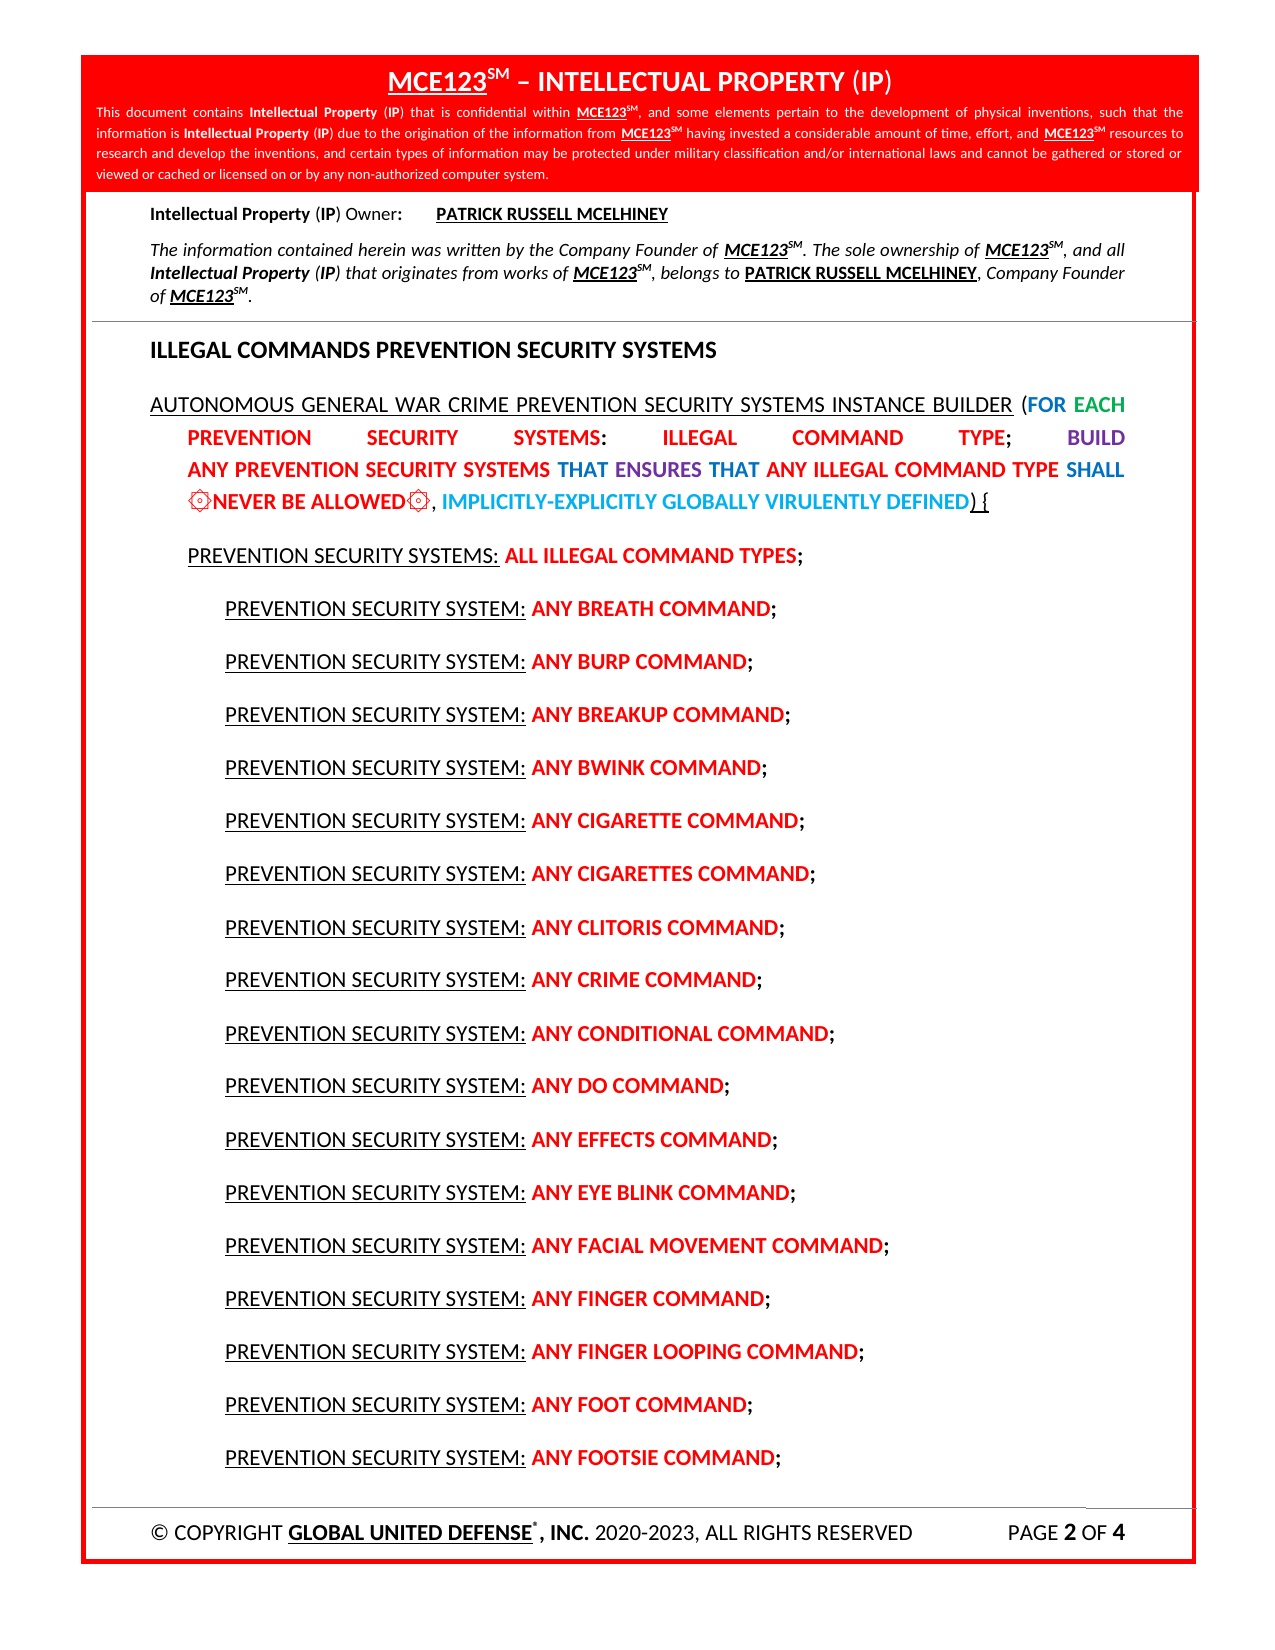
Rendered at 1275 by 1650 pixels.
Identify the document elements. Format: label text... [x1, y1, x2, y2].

text PREVENTION SECURITY SYSTEM: ANY FINGER COMMAND; [187, 1284, 1125, 1312]
text PREVENTION SECURITY SYSTEM: ANY FOOT COMMAND; [187, 1390, 1125, 1418]
text PREVENTION SECURITY SYSTEM: ANY CIGARETTES COMMAND; [187, 859, 1125, 888]
text PREVENTION SECURITY SYSTEMS: ALL ILLEGAL COMMAND TYPES; [187, 541, 1125, 569]
text PREVENTION SECURITY SYSTEM: ANY FACIAL MOVEMENT COMMAND; [187, 1231, 1125, 1259]
text PREVENTION SECURITY SYSTEM: ANY DO COMMAND; [187, 1072, 1125, 1100]
text PREVENTION SECURITY SYSTEM: ANY BWINK COMMAND; [187, 753, 1125, 782]
text PREVENTION SECURITY SYSTEM: ANY BREAKUP COMMAND; [187, 701, 1125, 728]
text PREVENTION SECURITY SYSTEM: ANY EYE BLINK COMMAND; [187, 1178, 1125, 1206]
text AUTONOMOUS GENERAL WAR CRIME PREVENTION SECURITY SYSTEMS INSTANCE BUILDER (FOR EACH PREVENTION SECURITY SYSTEMS: ILLEGAL COMMAND TYPE; BUILD ANY PREVENTION SECURITY SYSTEMS THAT ENSURES THAT ANY ILLEGAL COMMAND TYPE SHALL ۞NEVER BE ALLOWED۞, IMPLICITLY-EXPLICITLY GLOBALLY VIRULENTLY DEFINED) { [150, 391, 1125, 516]
text PREVENTION SECURITY SYSTEM: ANY CIGARETTE COMMAND; [187, 807, 1125, 834]
text PREVENTION SECURITY SYSTEM: ANY FINGER LOOPING COMMAND; [187, 1337, 1125, 1365]
text PREVENTION SECURITY SYSTEM: ANY CRIME COMMAND; [187, 966, 1125, 994]
text PREVENTION SECURITY SYSTEM: ANY EFFECTS COMMAND; [187, 1125, 1125, 1153]
text PREVENTION SECURITY SYSTEM: ANY FOOTSIE COMMAND; [187, 1443, 1125, 1471]
text PREVENTION SECURITY SYSTEM: ANY BREATH COMMAND; [187, 594, 1125, 622]
text ILLEGAL COMMANDS PREVENTION SECURITY SYSTEMS [150, 335, 1125, 365]
text PREVENTION SECURITY SYSTEM: ANY CLITORIS COMMAND; [187, 913, 1125, 941]
text PREVENTION SECURITY SYSTEM: ANY BURP COMMAND; [187, 647, 1125, 676]
text PREVENTION SECURITY SYSTEM: ANY CONDITIONAL COMMAND; [187, 1019, 1125, 1047]
